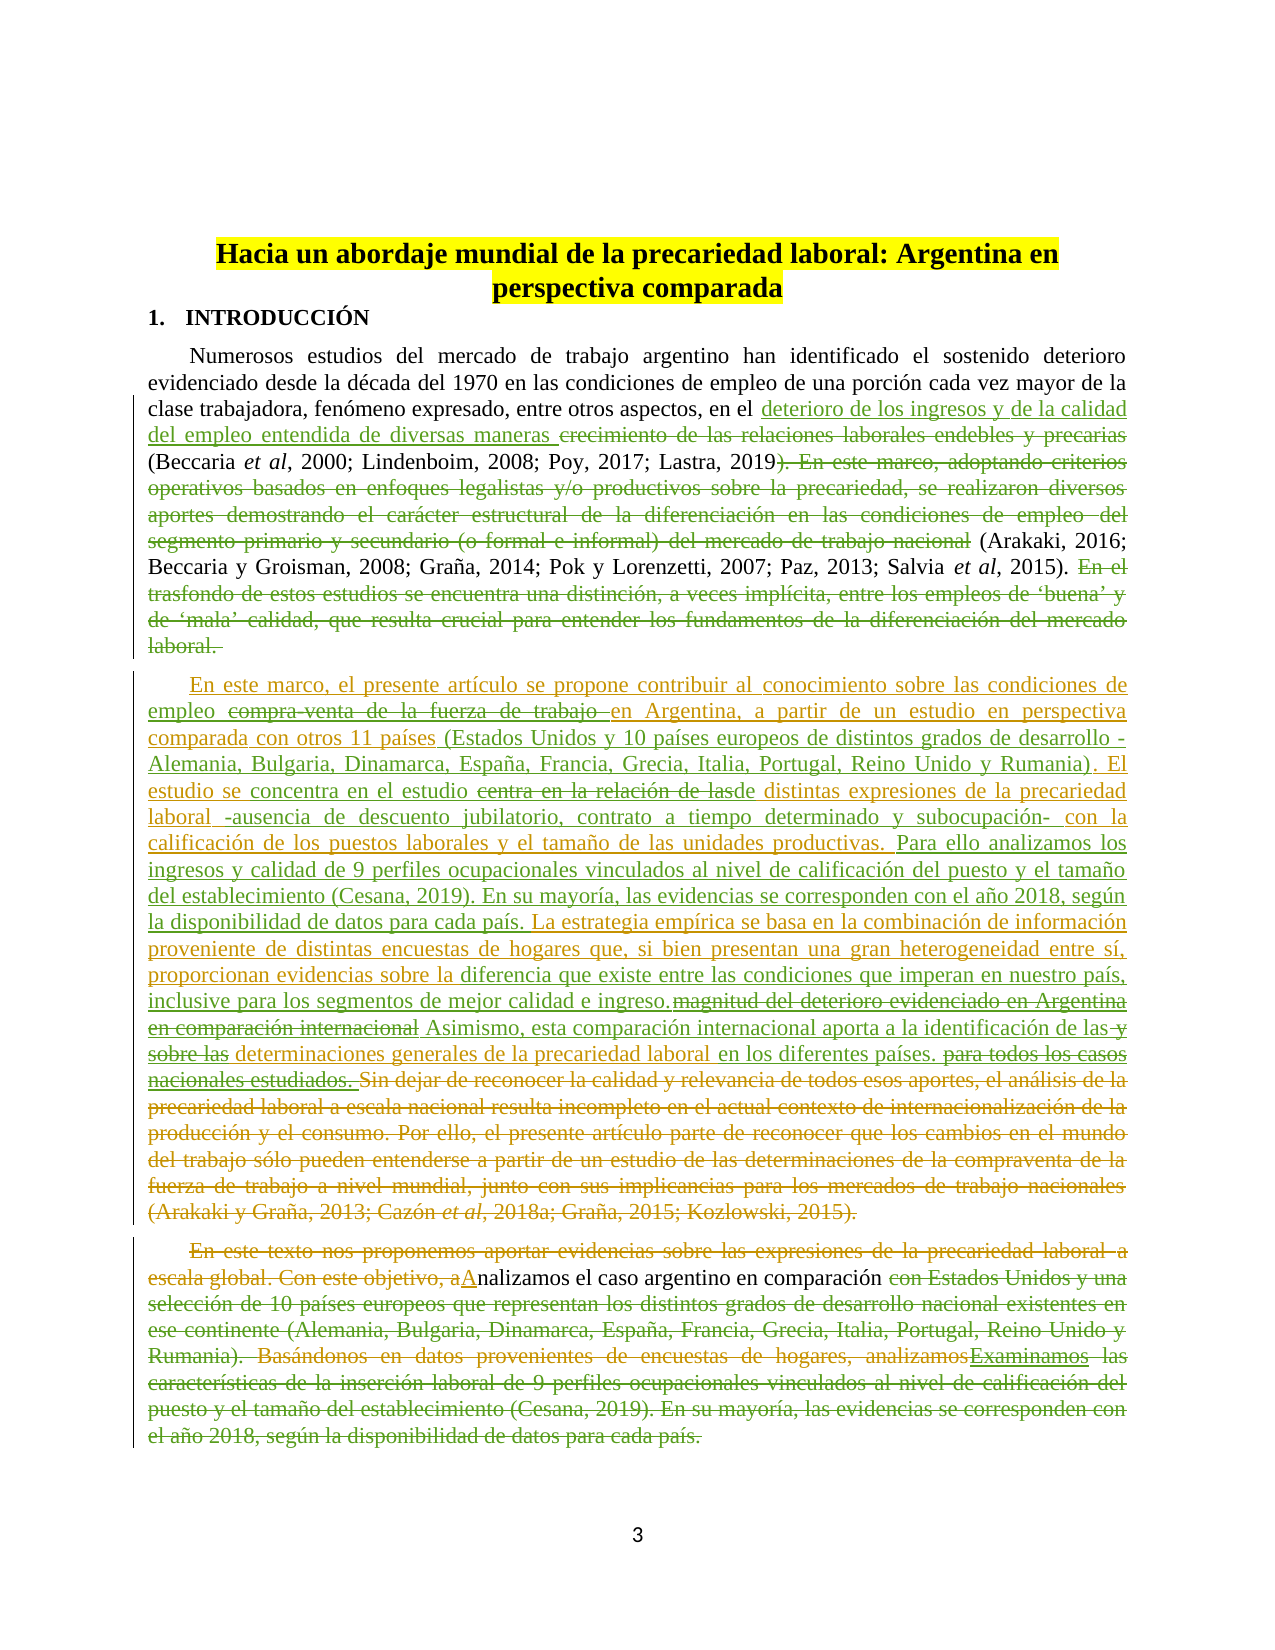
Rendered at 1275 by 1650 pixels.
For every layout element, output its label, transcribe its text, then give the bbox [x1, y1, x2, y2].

list INTRODUCCIÓN [148, 304, 1127, 330]
text nalizamos el caso argentino en comparación [148, 1385, 1127, 1410]
list Hacia un abordaje mundial de la precariedad laboral: Argentina en perspectiva comparada [148, 237, 492, 304]
text nalizamos el caso argentino en comparación [148, 1411, 1127, 1448]
text Numerosos estudios del mercado de trabajo argentino han identificado el sostenido deterioro evidenciado desde la década del 1970 en las condiciones de empleo de una porción cada vez mayor de la clase trabajadora, fenómeno expresado, entre otros aspectos, en el (Beccaria et al, 2000; Lindenboim, 2008; Poy, 2017; Lastra, 2019 (Arakaki, 2016; Beccaria y Groisman, 2008; Graña, 2014; Pok y Lorenzetti, 2007; Paz, 2013; Salvia et al, 2015). [148, 622, 1127, 659]
list Hacia un abordaje mundial de la precariedad laboral: Argentina en perspectiva comparada [783, 237, 1127, 304]
text Numerosos estudios del mercado de trabajo argentino han identificado el sostenido deterioro evidenciado desde la década del 1970 en las condiciones de empleo de una porción cada vez mayor de la clase trabajadora, fenómeno expresado, entre otros aspectos, en el (Beccaria et al, 2000; Lindenboim, 2008; Poy, 2017; Lastra, 2019 (Arakaki, 2016; Beccaria y Groisman, 2008; Graña, 2014; Pok y Lorenzetti, 2007; Paz, 2013; Salvia et al, 2015). [148, 342, 1127, 489]
text Numerosos estudios del mercado de trabajo argentino han identificado el sostenido deterioro evidenciado desde la década del 1970 en las condiciones de empleo de una porción cada vez mayor de la clase trabajadora, fenómeno expresado, entre otros aspectos, en el (Beccaria et al, 2000; Lindenboim, 2008; Poy, 2017; Lastra, 2019 (Arakaki, 2016; Beccaria y Groisman, 2008; Graña, 2014; Pok y Lorenzetti, 2007; Paz, 2013; Salvia et al, 2015). [148, 516, 1127, 620]
text nalizamos el caso argentino en comparación [148, 1237, 1127, 1304]
text nalizamos el caso argentino en comparación [148, 1305, 1127, 1357]
text nalizamos el caso argentino en comparación [148, 1358, 1127, 1383]
